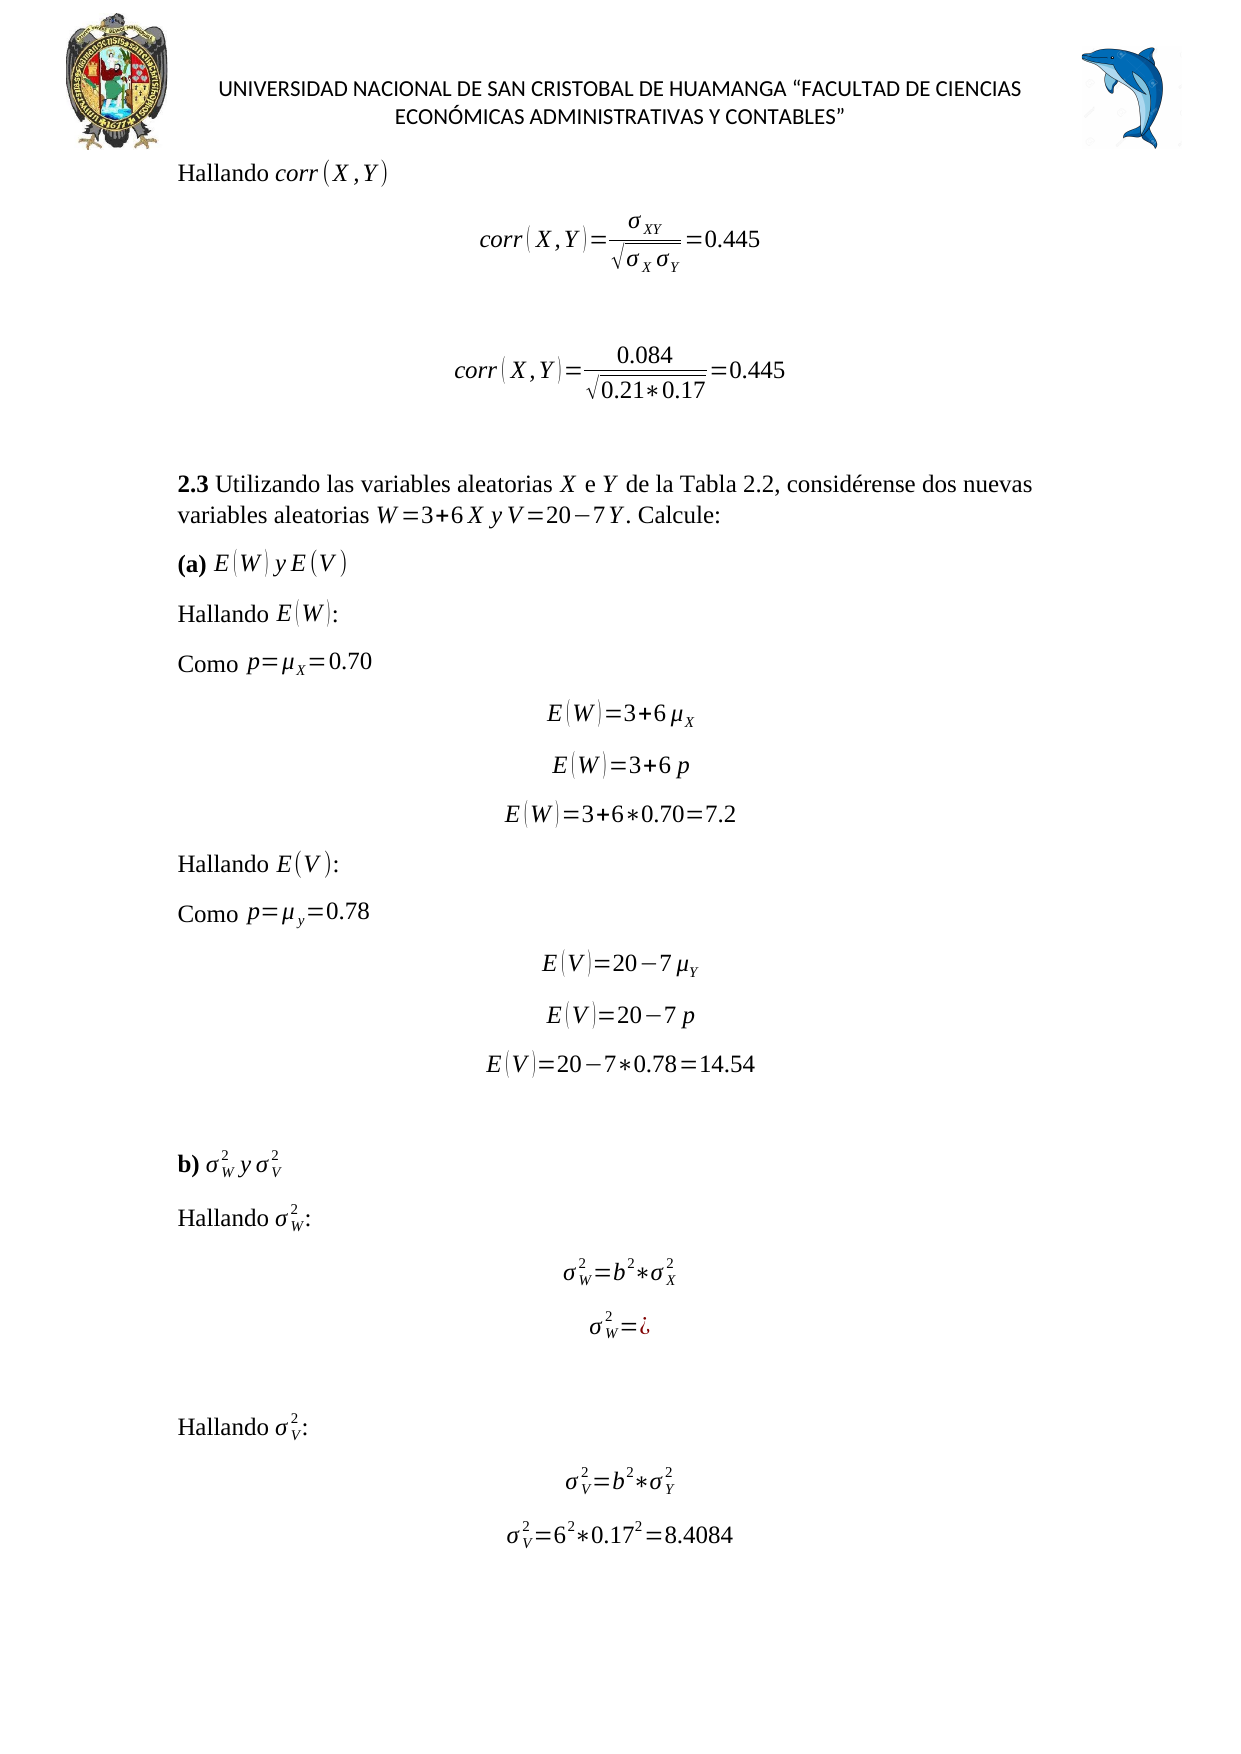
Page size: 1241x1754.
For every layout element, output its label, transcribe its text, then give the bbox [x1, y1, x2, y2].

picture [66, 13, 168, 150]
text Hallando : [177, 849, 1063, 879]
text Como [177, 648, 1063, 679]
text 2.3 Utilizando las variables aleatorias e de la Tabla 2.2, considérense dos nuevas variables aleatorias . Calcule: [177, 469, 1063, 529]
picture [1081, 46, 1182, 149]
text Hallando : [177, 1200, 1063, 1235]
text Hallando : [177, 1409, 1063, 1444]
text Como [177, 898, 1063, 929]
text Hallando : [177, 598, 1063, 629]
text (a) [177, 548, 1063, 579]
text b) [177, 1146, 1063, 1181]
text Hallando [177, 158, 1063, 188]
